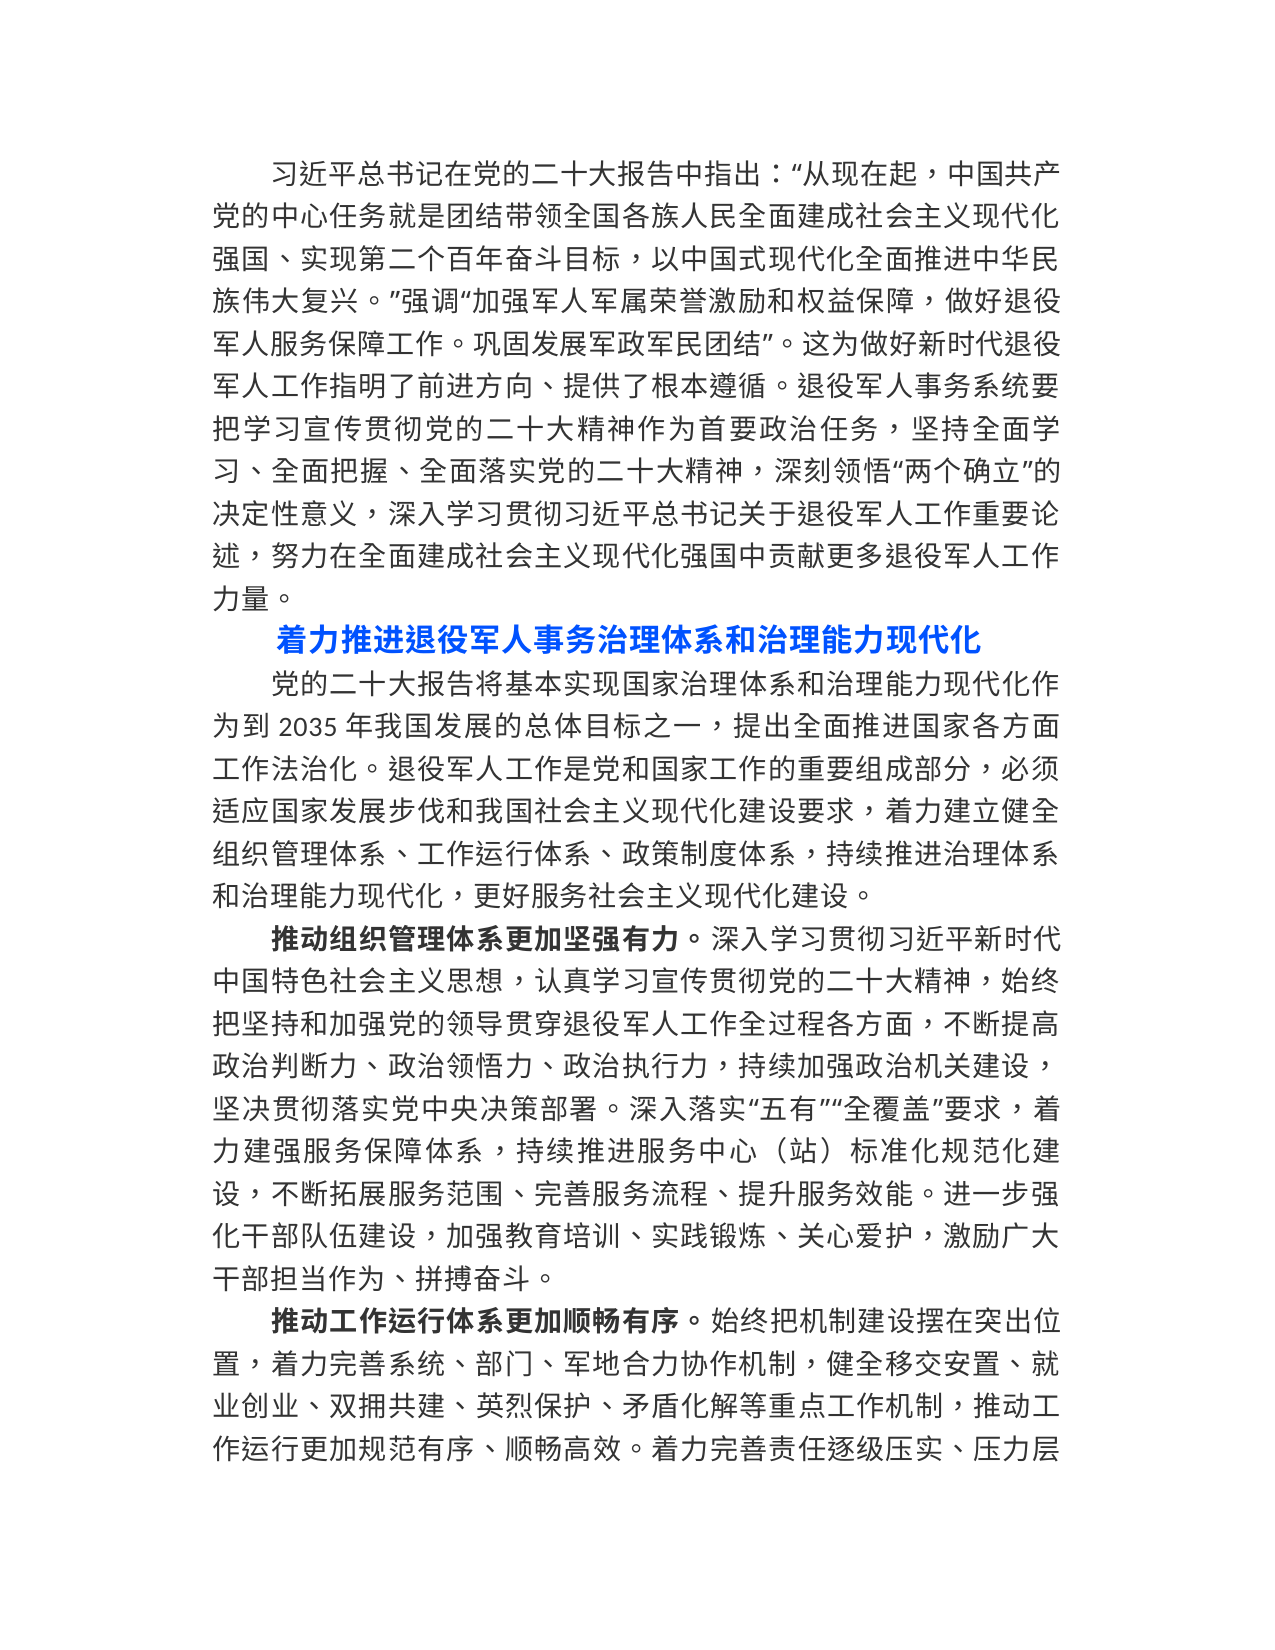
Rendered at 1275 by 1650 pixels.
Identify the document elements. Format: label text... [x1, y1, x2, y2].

text 着力推进退役军人事务治理体系和治理能力现代化 [212, 617, 1062, 660]
text 党的二十大报告将基本实现国家治理体系和治理能力现代化作为到2035年我国发展的总体目标之一，提出全面推进国家各方面工作法治化。退役军人工作是党和国家工作的重要组成部分，必须适应国家发展步伐和我国社会主义现代化建设要求，着力建立健全组织管理体系、工作运行体系、政策制度体系，持续推进治理体系和治理能力现代化，更好服务社会主义现代化建设。 [212, 660, 1062, 915]
text 推动组织管理体系更加坚强有力。深入学习贯彻习近平新时代中国特色社会主义思想，认真学习宣传贯彻党的二十大精神，始终把坚持和加强党的领导贯穿退役军人工作全过程各方面，不断提高政治判断力、政治领悟力、政治执行力，持续加强政治机关建设，坚决贯彻落实党中央决策部署。深入落实“五有”“全覆盖”要求，着力建强服务保障体系，持续推进服务中心（站）标准化规范化建设，不断拓展服务范围、完善服务流程、提升服务效能。进一步强化干部队伍建设，加强教育培训、实践锻炼、关心爱护，激励广大干部担当作为、拼搏奋斗。 [212, 915, 1062, 1298]
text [212, 1298, 1062, 1468]
text 习近平总书记在党的二十大报告中指出：“从现在起，中国共产党的中心任务就是团结带领全国各族人民全面建成社会主义现代化强国、实现第二个百年奋斗目标，以中国式现代化全面推进中华民族伟大复兴。”强调“加强军人军属荣誉激励和权益保障，做好退役军人服务保障工作。巩固发展军政军民团结”。这为做好新时代退役军人工作指明了前进方向、提供了根本遵循。退役军人事务系统要把学习宣传贯彻党的二十大精神作为首要政治任务，坚持全面学习、全面把握、全面落实党的二十大精神，深刻领悟“两个确立”的决定性意义，深入学习贯彻习近平总书记关于退役军人工作重要论述，努力在全面建成社会主义现代化强国中贡献更多退役军人工作力量。 [212, 150, 1062, 617]
